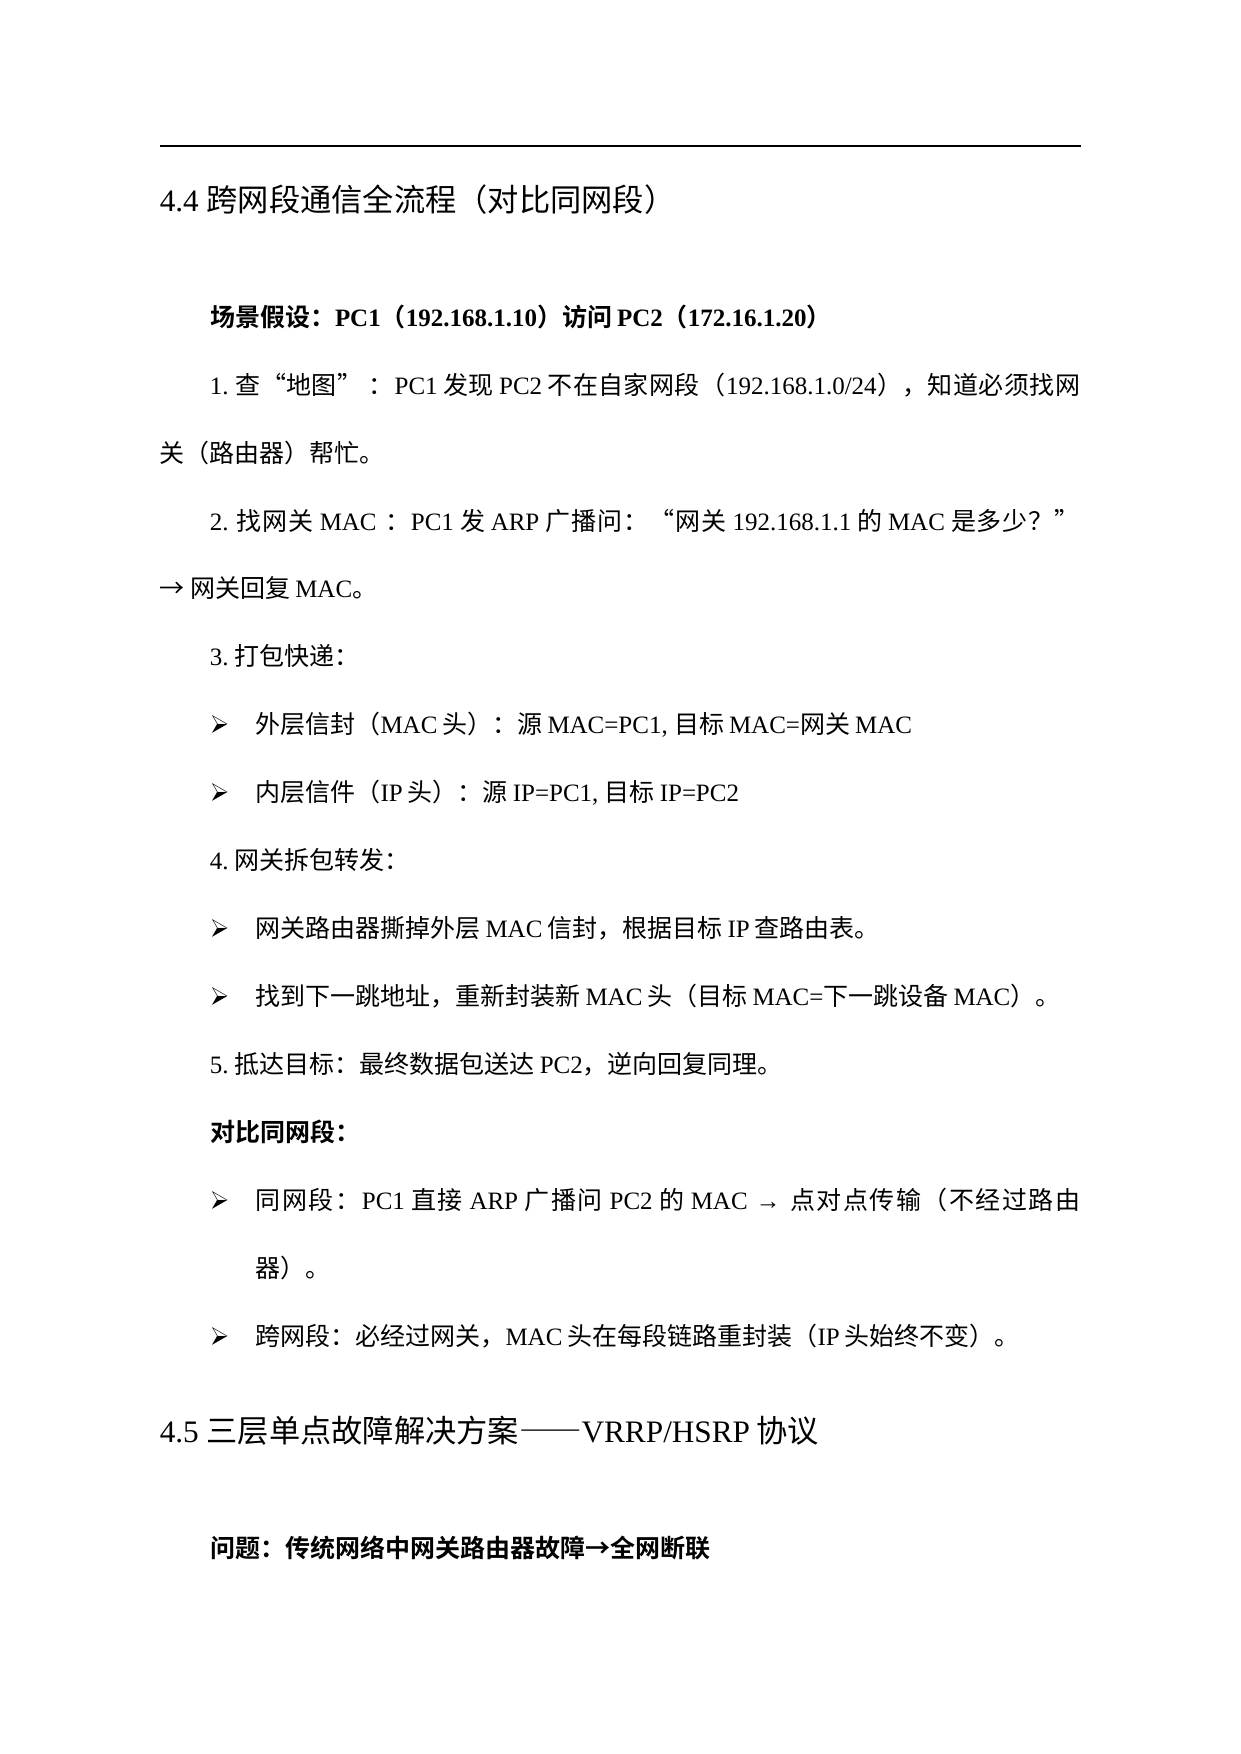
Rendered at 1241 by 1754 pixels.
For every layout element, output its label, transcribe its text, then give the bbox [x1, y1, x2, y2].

text 1. 查“地图” ：PC1发现PC2不在自家网段（192.168.1.0/24），知道必须找网关（路由器）帮忙。 [159, 349, 1081, 485]
subtitle 跨网段通信全流程（对比同网段） [159, 164, 1081, 232]
list 找到下一跳地址，重新封装新MAC头（目标MAC=下一跳设备MAC）。 [209, 961, 1081, 1028]
subtitle 三层单点故障解决方案——VRRP/HSRP协议 [159, 1395, 1081, 1463]
text 对比同网段： [159, 1096, 1081, 1164]
text 4. 网关拆包转发： [159, 825, 1081, 893]
text 场景假设：PC1（192.168.1.10）访问PC2（172.16.1.20） [159, 281, 1081, 349]
text 3. 打包快递： [159, 621, 1081, 689]
list 网关路由器撕掉外层MAC信封，根据目标IP查路由表。 [209, 893, 1081, 961]
text 5. 抵达目标：最终数据包送达PC2，逆向回复同理。 [159, 1028, 1081, 1096]
list 跨网段：必经过网关，MAC头在每段链路重封装（IP头始终不变）。 [209, 1300, 1081, 1368]
list 内层信件（IP头）：源IP=PC1, 目标IP=PC2 [209, 757, 1081, 825]
text 问题：传统网络中网关路由器故障→全网断联 [159, 1513, 1081, 1581]
text 2. 找网关MAC ：PC1发ARP广播问：“网关192.168.1.1的MAC是多少？” → 网关回复MAC。 [159, 485, 1081, 621]
list 外层信封（MAC头）：源MAC=PC1, 目标MAC=网关MAC [209, 689, 1081, 757]
list 同网段：PC1直接ARP广播问PC2的MAC → 点对点传输（不经过路由器）。 [209, 1164, 1081, 1300]
